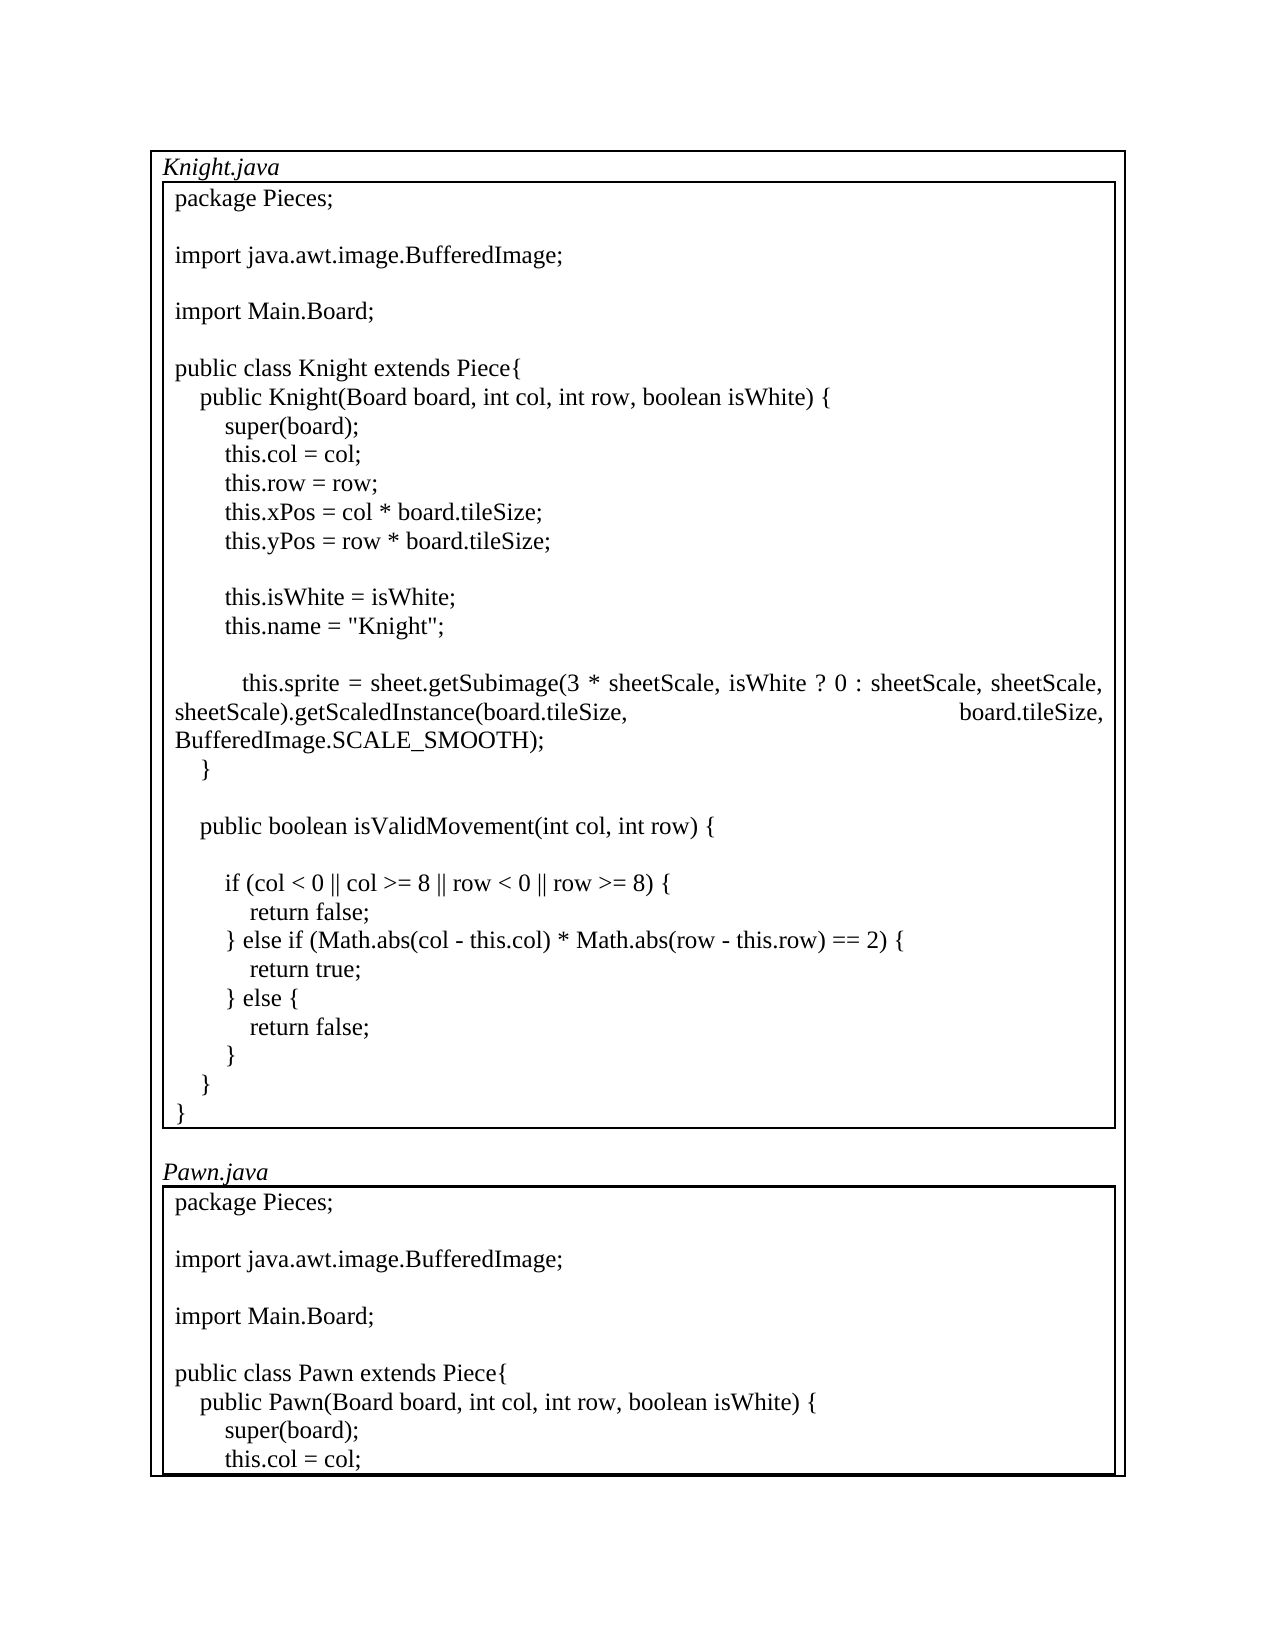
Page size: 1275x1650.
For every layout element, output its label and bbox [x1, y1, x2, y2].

table_header [152, 152, 1124, 1475]
